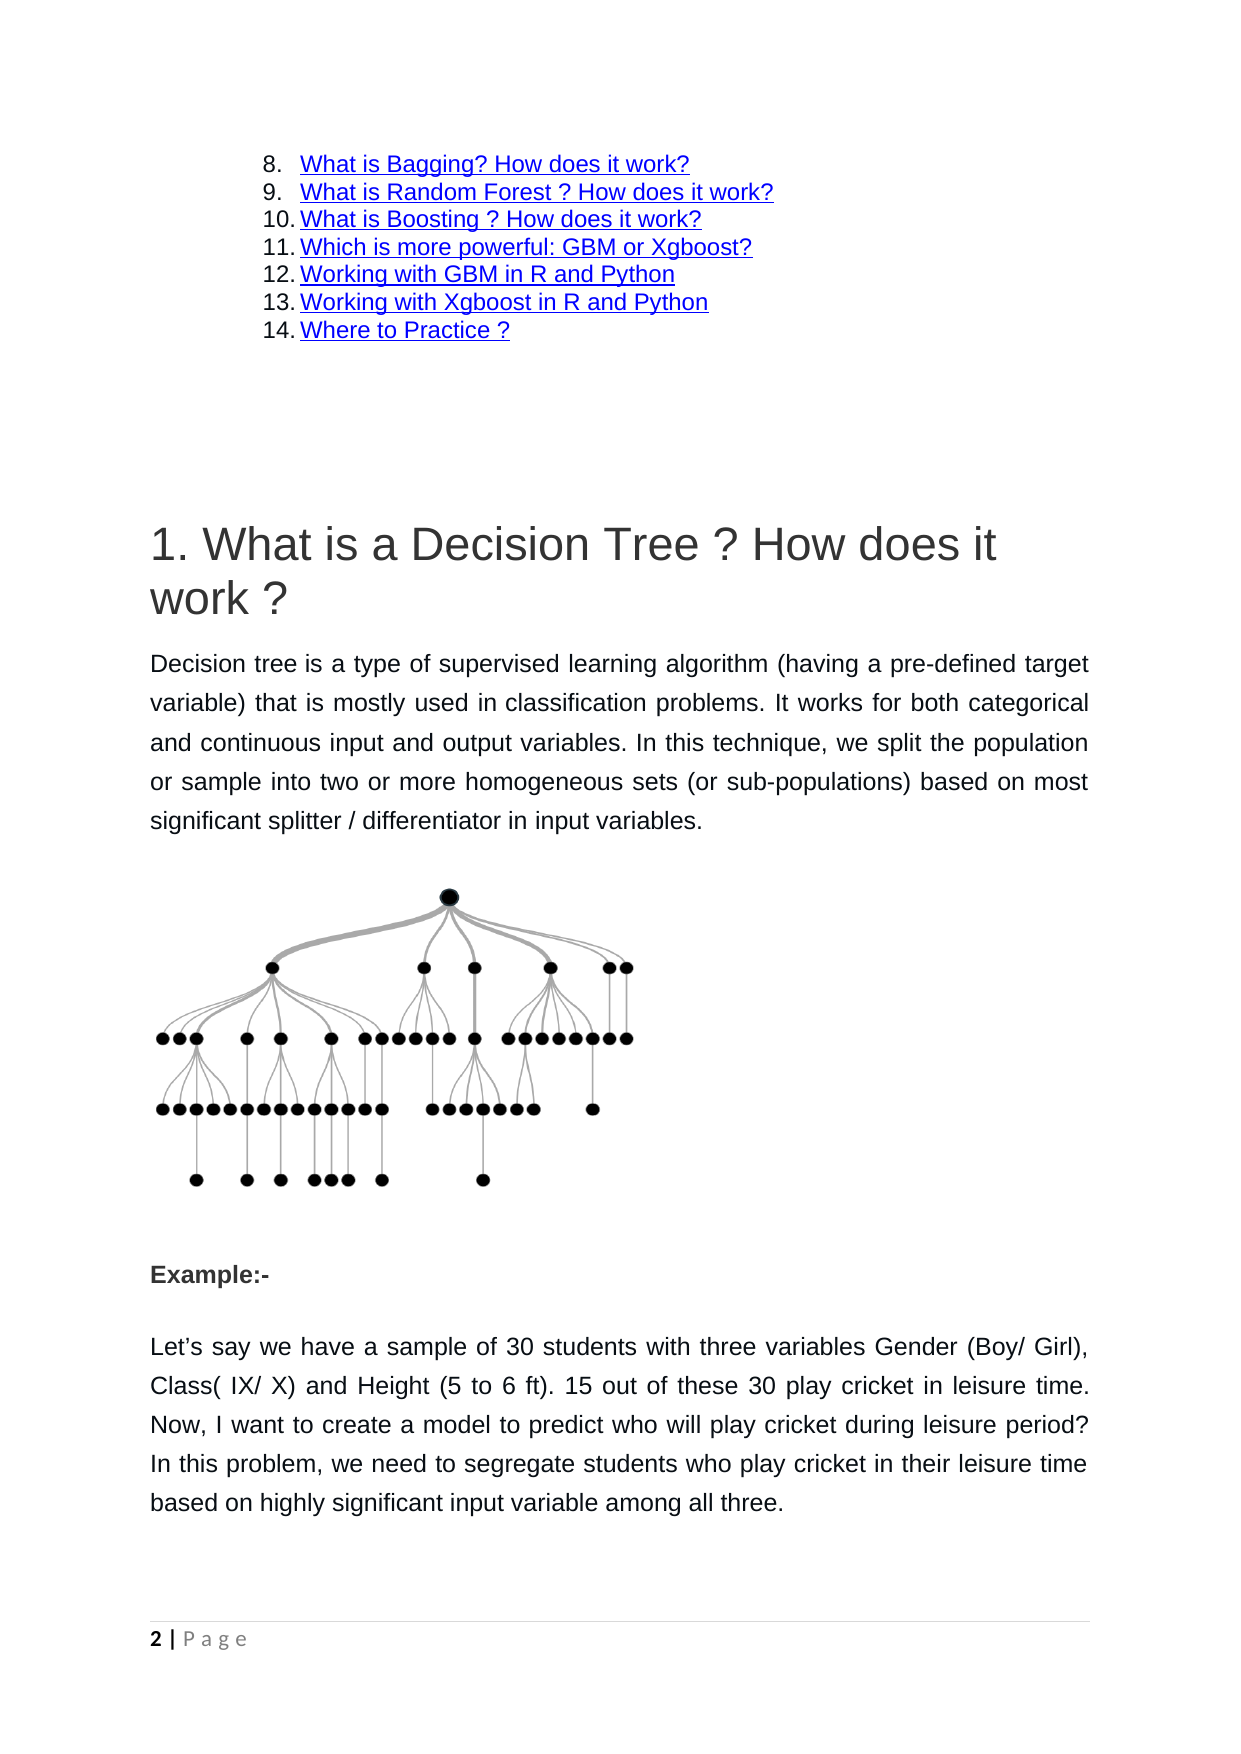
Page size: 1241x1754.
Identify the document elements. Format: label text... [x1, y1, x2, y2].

text Let’s say we have a sample of 30 students with three variables Gender (Boy/ Girl), Class( IX/ X) and Height (5 to 6 ft). 15 out of these 30 play cricket in leisure time. Now, I want to create a model to predict who will play cricket during leisure period? In this problem, we need to segregate students who play cricket in their leisure time based on highly significant input variable among all three. [150, 1322, 1090, 1517]
text 1. What is a Decision Tree ? How does it work ? [150, 516, 1090, 624]
picture [150, 867, 639, 1218]
list What is Random Forest ? How does it work? [262, 178, 1090, 205]
text Decision tree is a type of supervised learning algorithm (having a pre-defined target variable) that is mostly used in classification problems. It works for both categorical and continuous input and output variables. In this technique, we split the population or sample into two or more homogeneous sets (or sub-populations) based on most significant splitter / differentiator in input variables. [150, 639, 1090, 834]
text Example:- [150, 1250, 1090, 1289]
list Where to Practice ? [262, 316, 1090, 343]
list What is Bagging? How does it work? [262, 150, 1090, 178]
list Working with Xgboost in R and Python [262, 288, 1090, 316]
list What is Boosting ? How does it work? [262, 205, 1090, 233]
list Which is more powerful: GBM or Xgboost? [262, 233, 1090, 260]
list Working with GBM in R and Python [262, 260, 1090, 288]
